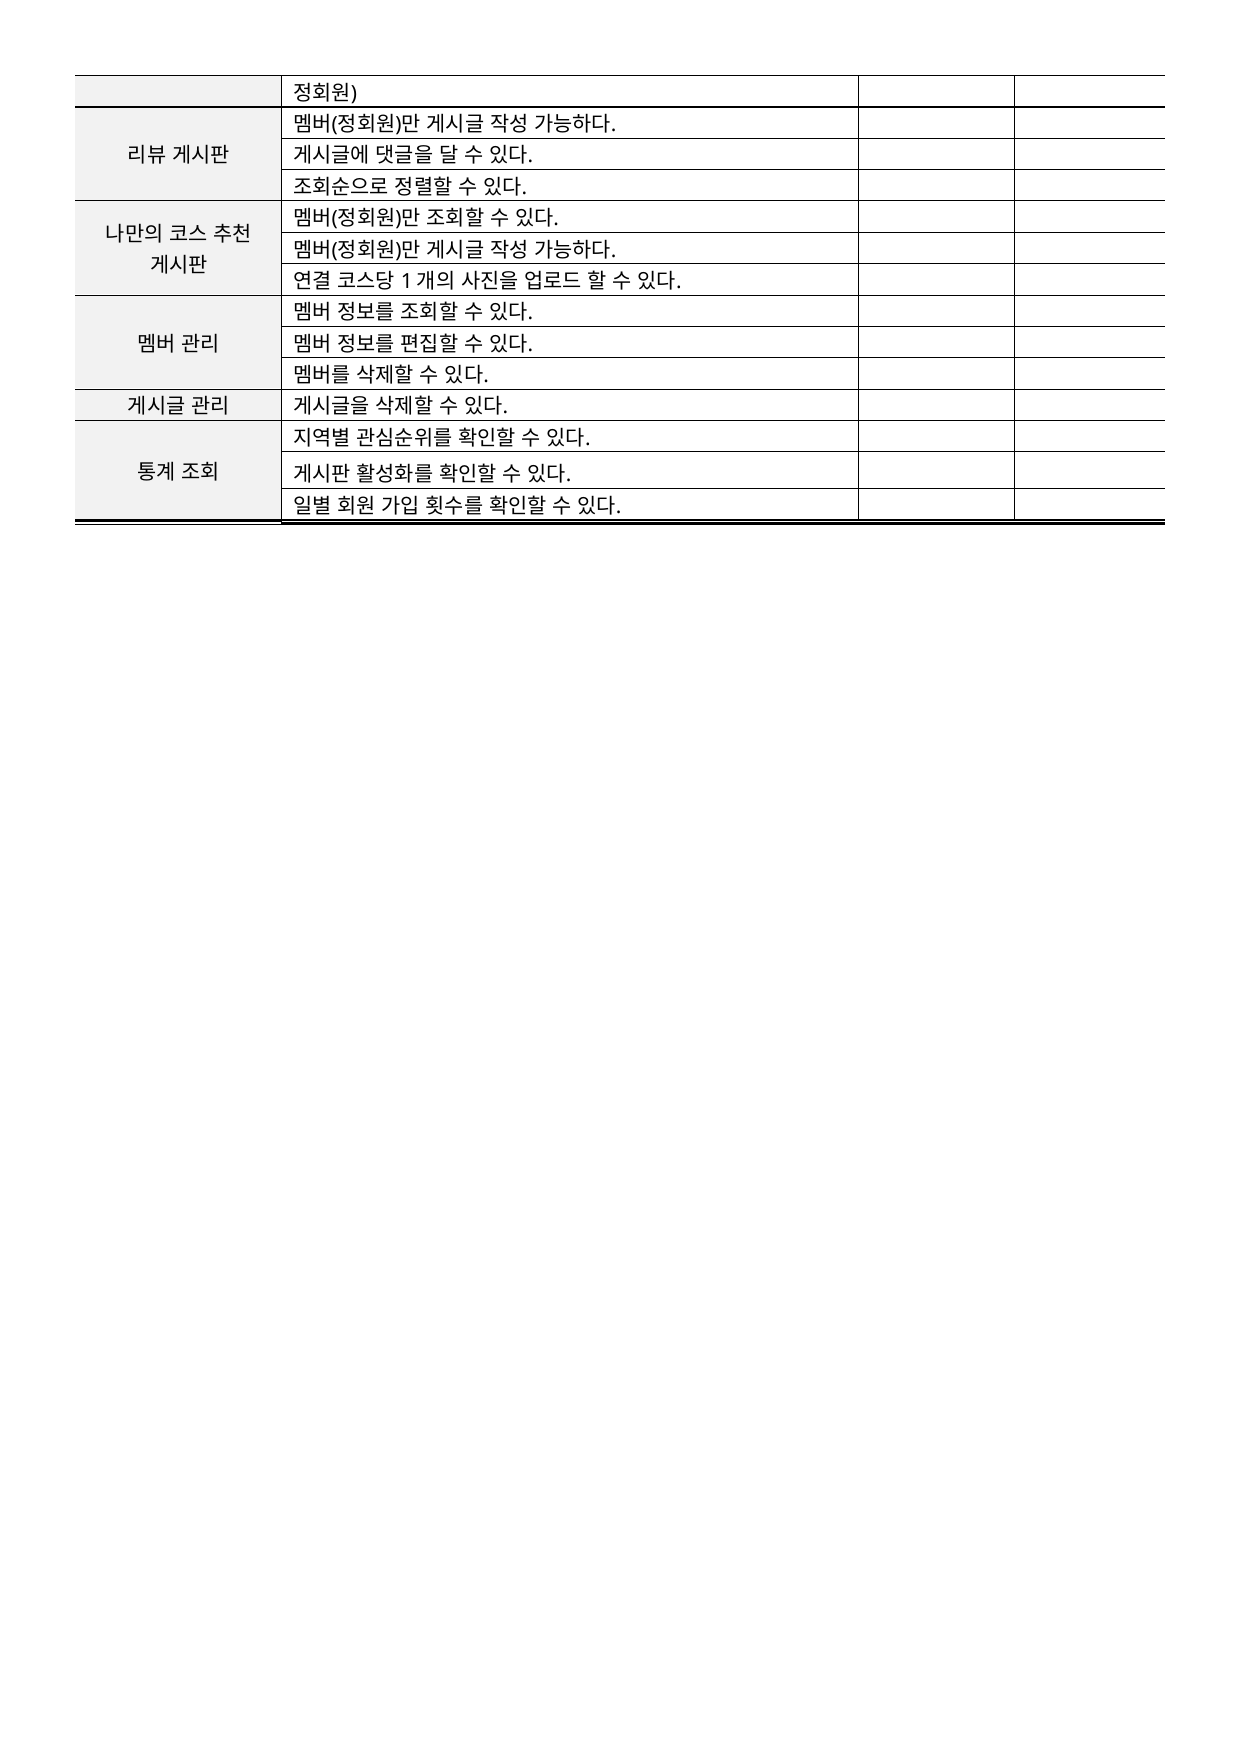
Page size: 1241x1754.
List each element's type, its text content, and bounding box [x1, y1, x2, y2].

table_cell [859, 139, 1014, 169]
table_cell 리뷰 게시판 [75, 108, 281, 200]
table_cell [1015, 264, 1165, 294]
table_cell [1015, 296, 1165, 326]
table_cell [1015, 201, 1165, 232]
table_cell [859, 489, 1014, 519]
table_cell 멤버 관리 [75, 296, 281, 388]
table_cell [282, 76, 858, 106]
table_cell [1015, 139, 1165, 169]
table_cell 게시판 활성화를 확인할 수 있다. [282, 452, 858, 488]
table_cell [859, 108, 1014, 138]
table_cell 연결 코스당 1개의 사진을 업로드 할 수 있다. [282, 264, 858, 294]
table_cell [1015, 489, 1165, 519]
table_cell [859, 421, 1014, 451]
table_cell [1015, 170, 1165, 200]
table_cell [859, 233, 1014, 263]
table_cell 게시글을 삭제할 수 있다. [282, 390, 858, 420]
table_cell 멤버(정회원)만 게시글 작성 가능하다. [282, 108, 858, 138]
table_cell [859, 452, 1014, 488]
table_cell 멤버를 삭제할 수 있다. [282, 358, 858, 388]
table_cell [1015, 421, 1165, 451]
table_cell 멤버 정보를 편집할 수 있다. [282, 327, 858, 357]
table_cell [1015, 76, 1165, 106]
table_cell [859, 358, 1014, 388]
table_cell [1015, 327, 1165, 357]
table_cell [859, 76, 1014, 106]
table_cell 나만의 코스 추천 게시판 [75, 201, 281, 294]
table_cell [859, 390, 1014, 420]
table_cell 게시글 관리 [75, 390, 281, 420]
table_cell 게시글에 댓글을 달 수 있다. [282, 139, 858, 169]
table_cell 조회순으로 정렬할 수 있다. [282, 170, 858, 200]
table_cell 일별 회원 가입 횟수를 확인할 수 있다. [282, 489, 858, 519]
table_cell 통계 조회 [75, 421, 281, 519]
table_cell [1015, 233, 1165, 263]
table_cell [859, 327, 1014, 357]
table_cell 멤버(정회원)만 조회할 수 있다. [282, 201, 858, 232]
table_cell [1015, 390, 1165, 420]
table_cell 멤버 정보를 조회할 수 있다. [282, 296, 858, 326]
table_cell [859, 264, 1014, 294]
table_cell [859, 201, 1014, 232]
table_cell [1015, 358, 1165, 388]
table_cell [859, 296, 1014, 326]
table_cell [1015, 108, 1165, 138]
table_cell 지역별 관심순위를 확인할 수 있다. [282, 421, 858, 451]
table_cell [1015, 452, 1165, 488]
table_cell 멤버(정회원)만 게시글 작성 가능하다. [282, 233, 858, 263]
table_cell [859, 170, 1014, 200]
